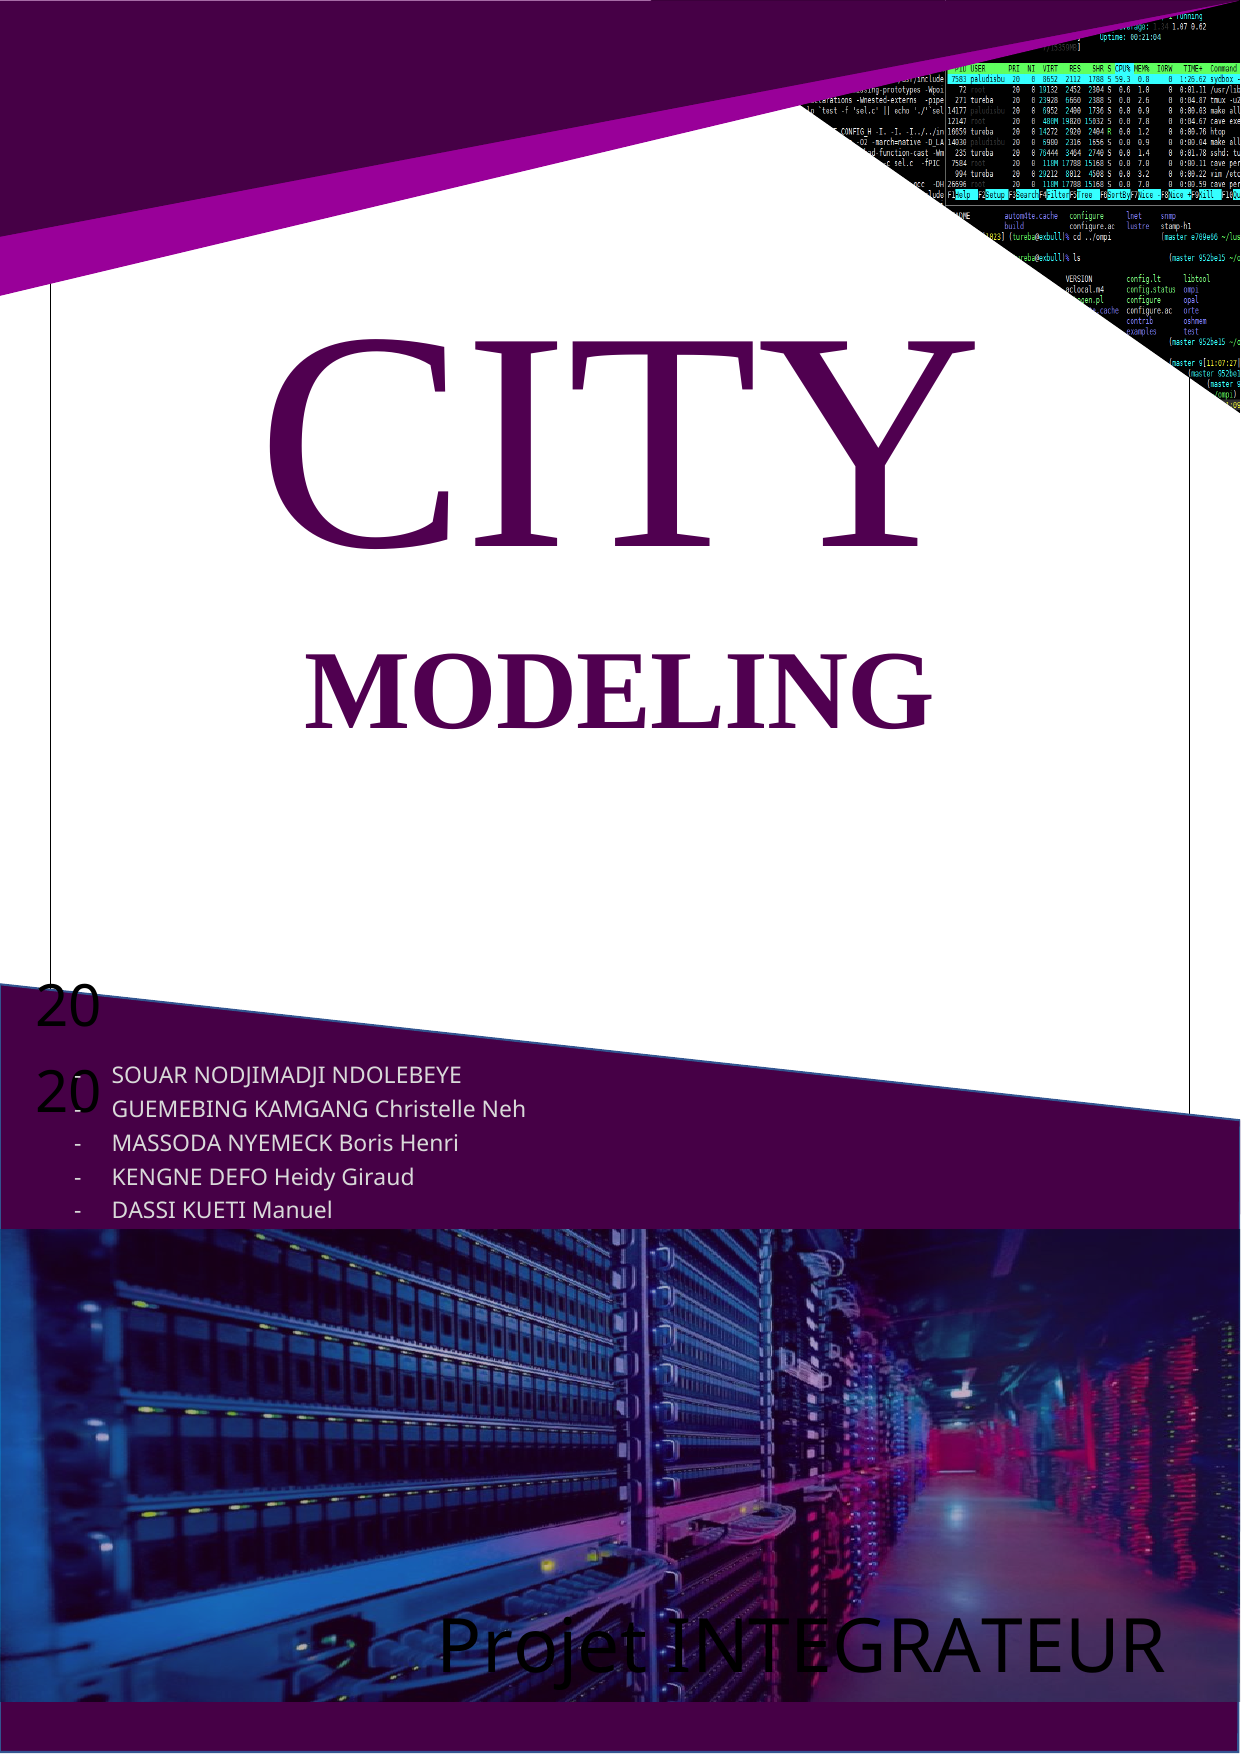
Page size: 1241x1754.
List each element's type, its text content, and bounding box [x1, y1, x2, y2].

picture [1237, 1229, 1241, 1702]
list CITY MODELING [150, 254, 1090, 753]
picture [801, 0, 1241, 414]
